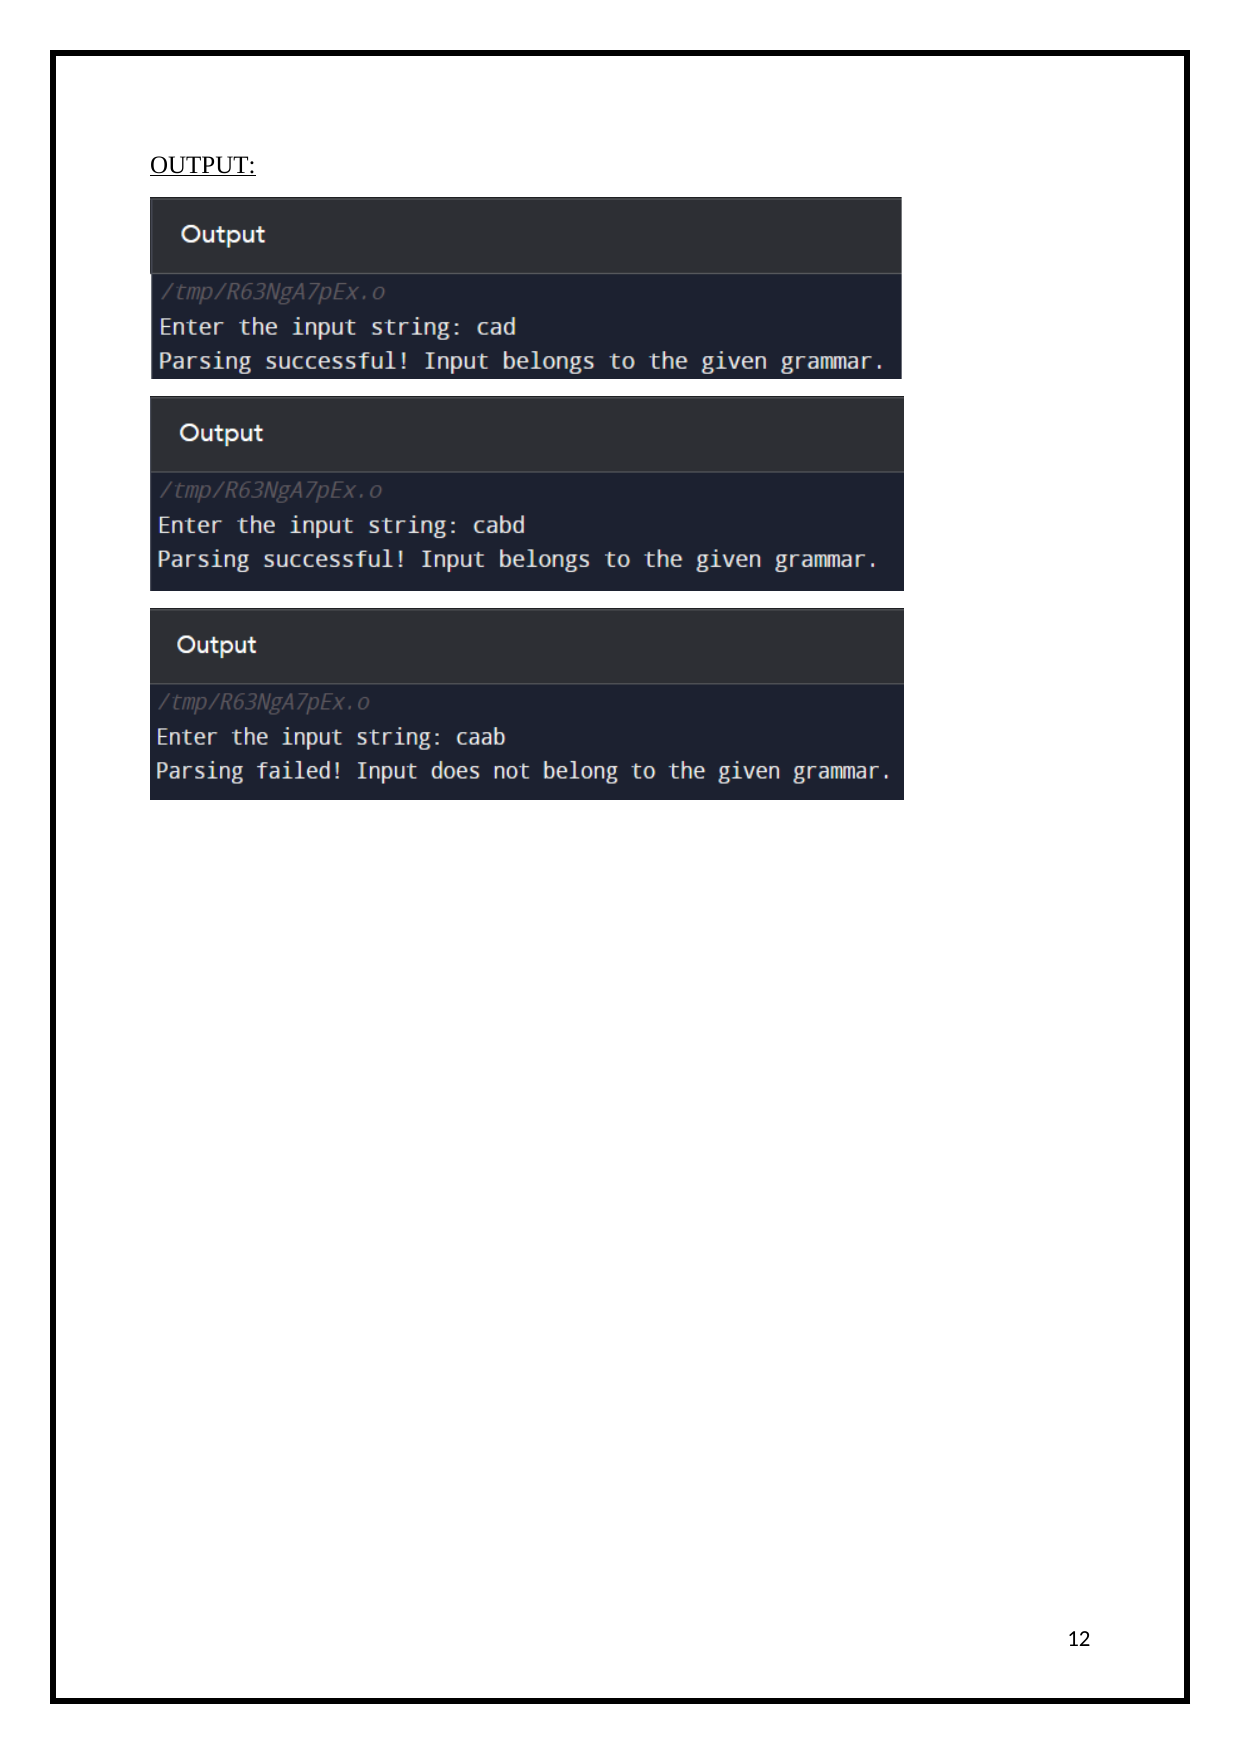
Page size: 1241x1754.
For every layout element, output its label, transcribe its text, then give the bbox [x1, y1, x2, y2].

picture [150, 608, 904, 800]
picture [150, 396, 904, 591]
picture [150, 197, 902, 379]
text OUTPUT: [150, 150, 1090, 179]
